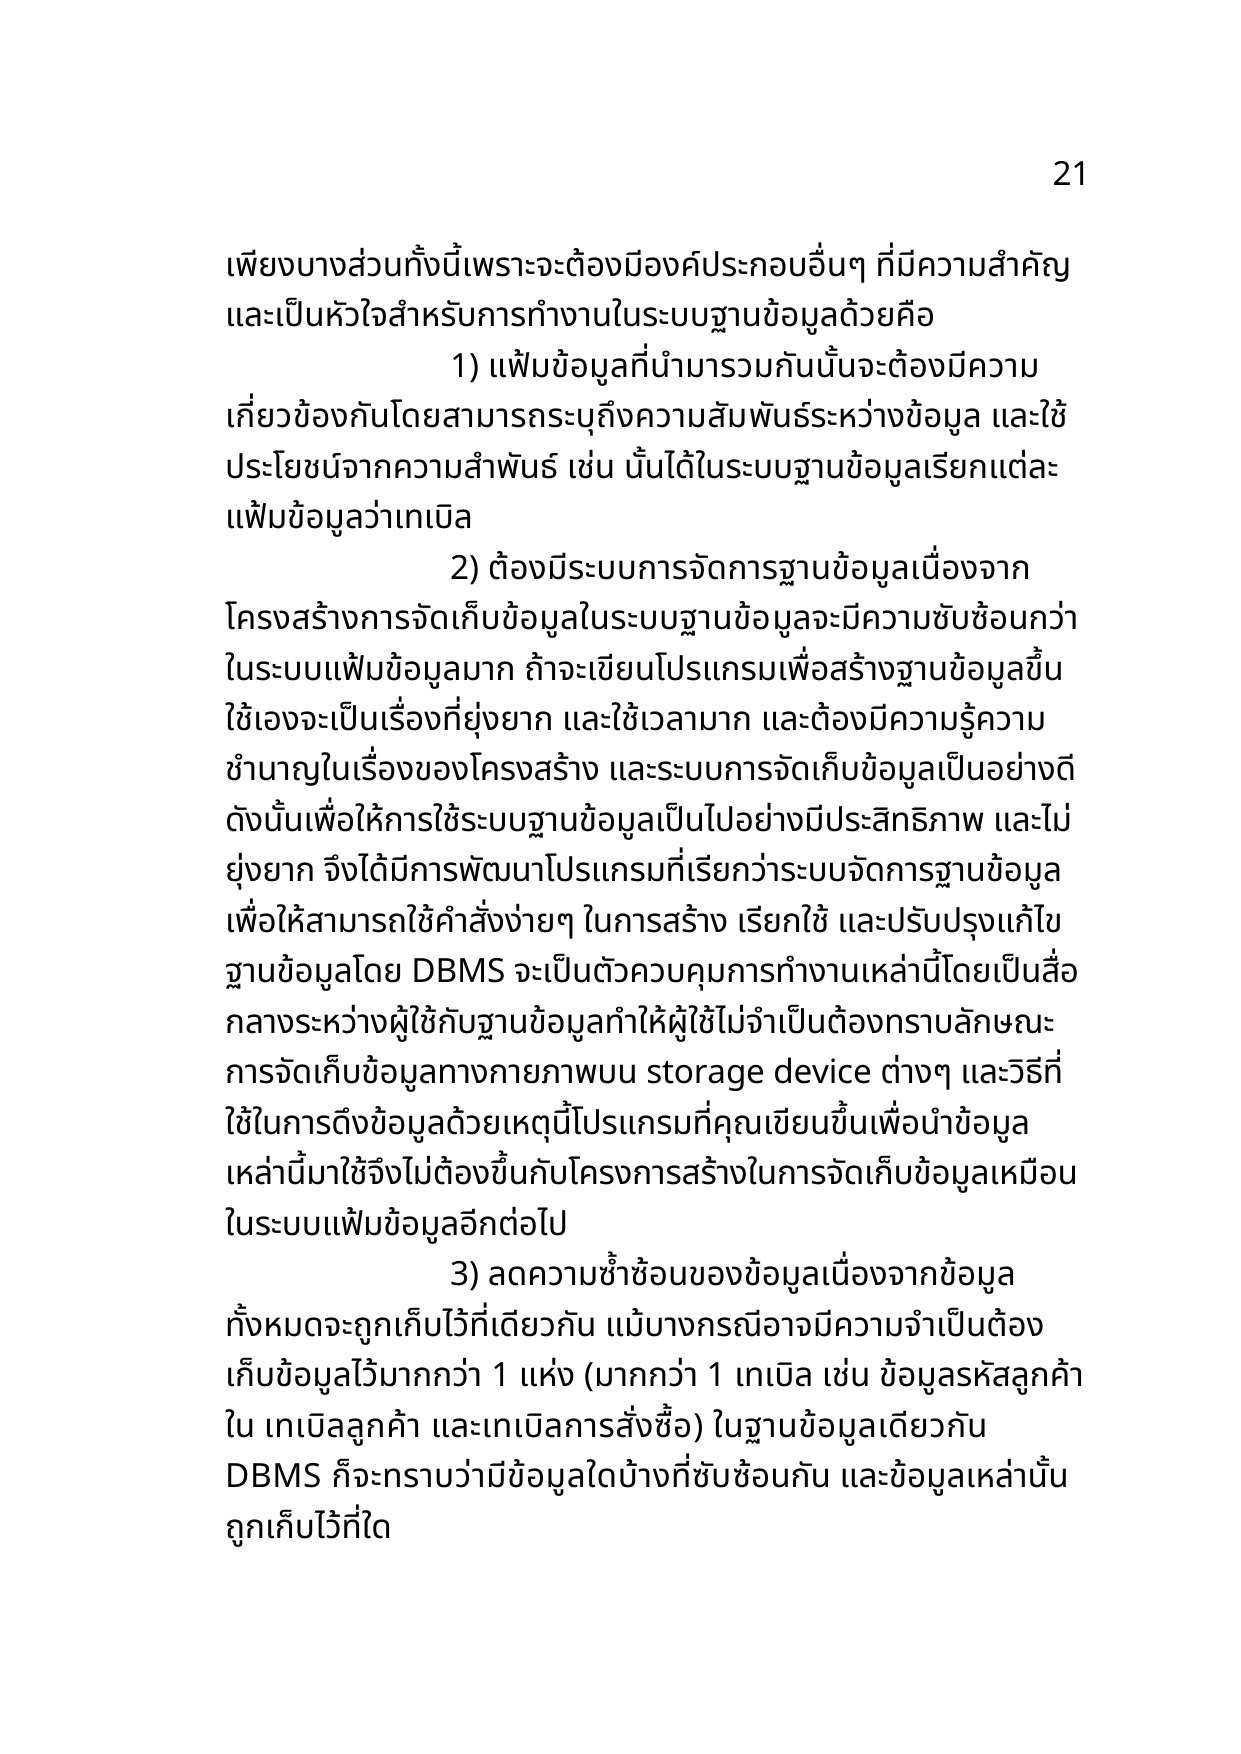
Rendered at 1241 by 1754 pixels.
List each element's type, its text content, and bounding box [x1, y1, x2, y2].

text 1) แฟ้มข้อมูลที่นำมารวมกันนั้นจะต้องมีความเกี่ยวข้องกันโดยสามารถระบุถึงความสัมพันธ์ระหว่างข้อมูล และใช้ประโยชน์จากความสำพันธ์ เช่น นั้นได้ในระบบฐานข้อมูลเรียกแต่ละแฟ้มข้อมูลว่าเทเบิล [225, 342, 1090, 543]
text 3) ลดความซ้ำซ้อนของข้อมูลเนื่องจากข้อมูลทั้งหมดจะถูกเก็บไว้ที่เดียวกัน แม้บางกรณีอาจมีความจำเป็นต้องเก็บข้อมูลไว้มากกว่า 1 แห่ง (มากกว่า 1 เทเบิล เช่น ข้อมูลรหัสลูกค้าใน เทเบิลลูกค้า และเทเบิลการสั่งซื้อ) ในฐานข้อมูลเดียวกัน DBMS ก็จะทราบว่ามีข้อมูลใดบ้างที่ซับซ้อนกัน และข้อมูลเหล่านั้นถูกเก็บไว้ที่ใด [225, 1250, 1090, 1553]
text 2) ต้องมีระบบการจัดการฐานข้อมูลเนื่องจากโครงสร้างการจัดเก็บข้อมูลในระบบฐานข้อมูลจะมีความซับซ้อนกว่าในระบบแฟ้มข้อมูลมาก ถ้าจะเขียนโปรแกรมเพื่อสร้างฐานข้อมูลขึ้นใช้เองจะเป็นเรื่องที่ยุ่งยาก และใช้เวลามาก และต้องมีความรู้ความชำนาญในเรื่องของโครงสร้าง และระบบการจัดเก็บข้อมูลเป็นอย่างดีดังนั้นเพื่อให้การใช้ระบบฐานข้อมูลเป็นไปอย่างมีประสิทธิภาพ และไม่ยุ่งยาก จึงได้มีการพัฒนาโปรแกรมที่เรียกว่าระบบจัดการฐานข้อมูล เพื่อให้สามารถใช้คำสั่งง่ายๆ ในการสร้าง เรียกใช้ และปรับปรุงแก้ไขฐานข้อมูลโดย DBMS จะเป็นตัวควบคุมการทำงานเหล่านี้โดยเป็นสื่อกลางระหว่างผู้ใช้กับฐานข้อมูลทำให้ผู้ใช้ไม่จำเป็นต้องทราบลักษณะการจัดเก็บข้อมูลทางกายภาพบน storage device ต่างๆ และวิธีที่ใช้ในการดึงข้อมูลด้วยเหตุนี้โปรแกรมที่คุณเขียนขึ้นเพื่อนำข้อมูลเหล่านี้มาใช้จึงไม่ต้องขึ้นกับโครงการสร้างในการจัดเก็บข้อมูลเหมือนในระบบแฟ้มข้อมูลอีกต่อไป [225, 543, 1090, 1250]
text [225, 241, 1090, 342]
